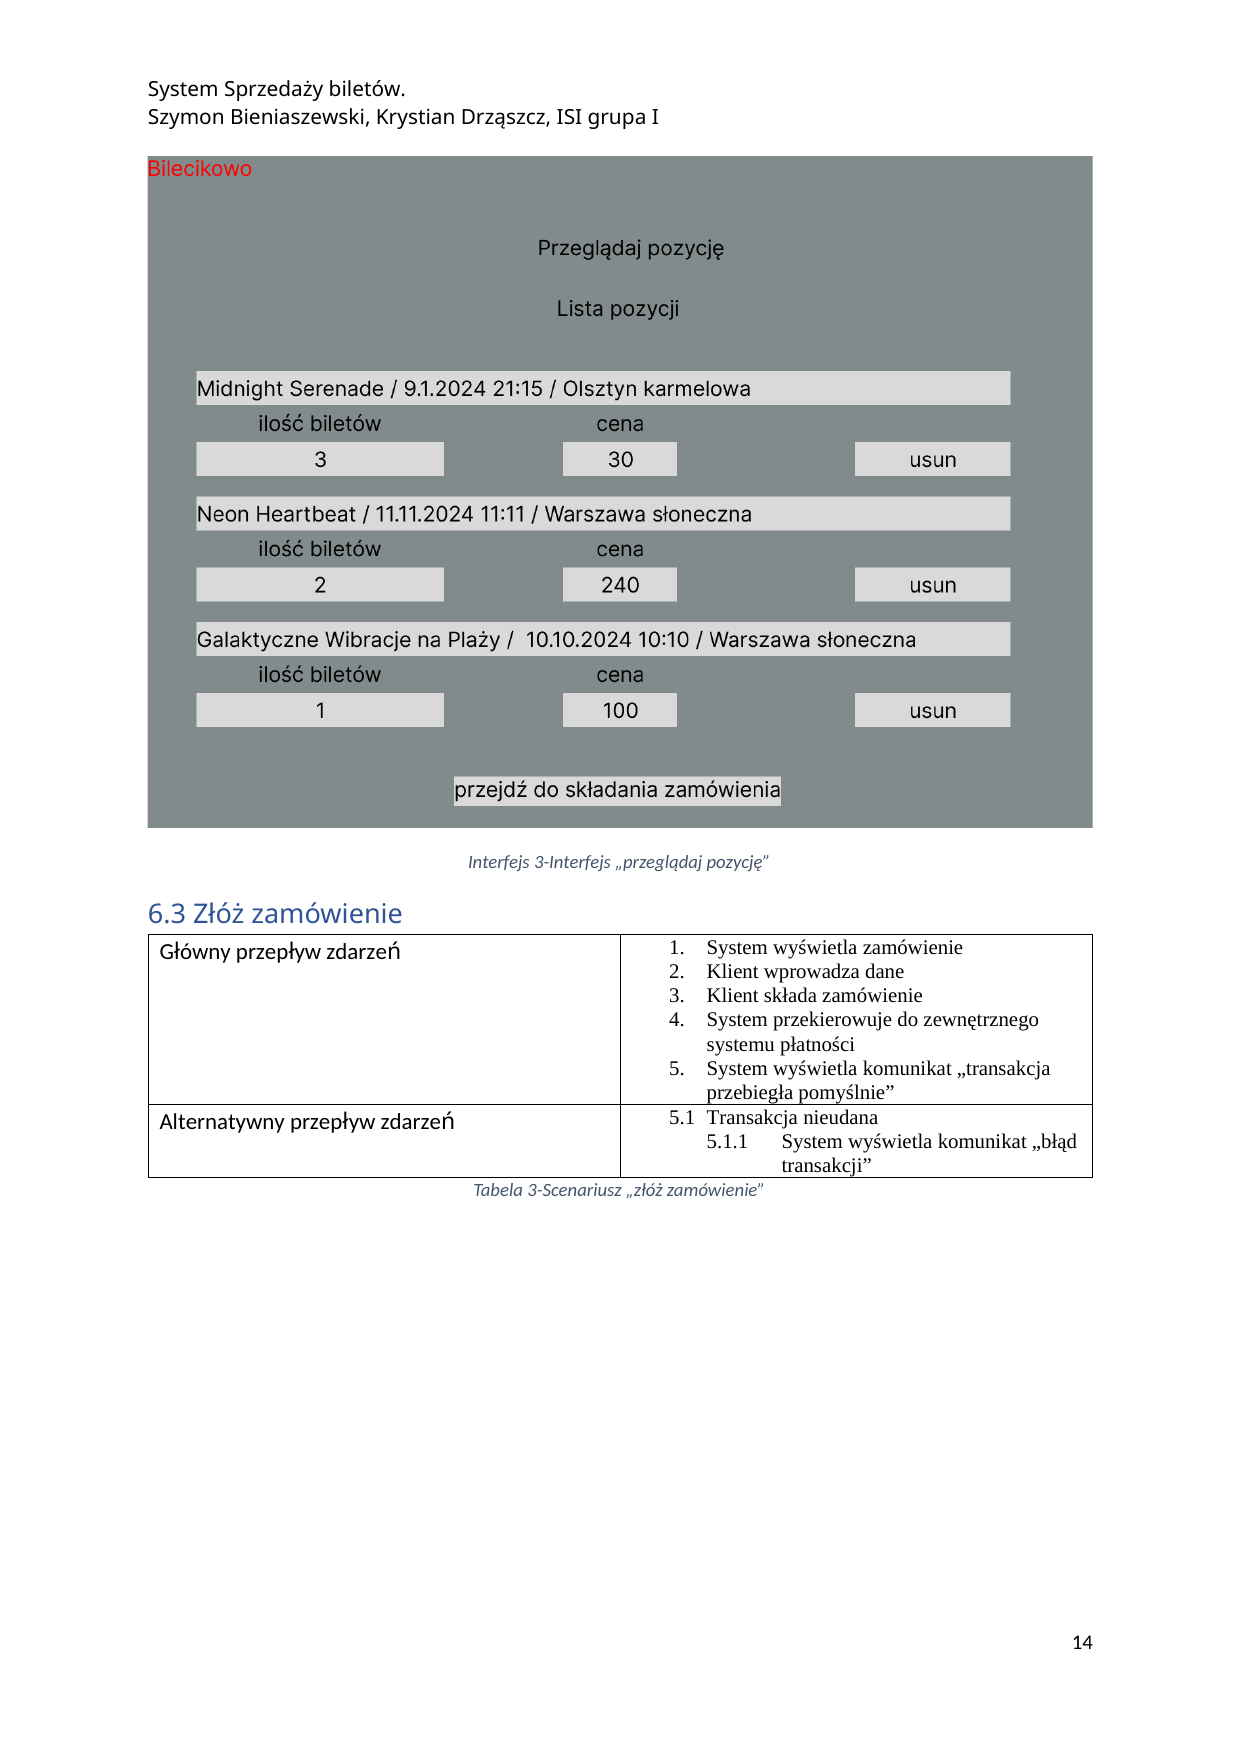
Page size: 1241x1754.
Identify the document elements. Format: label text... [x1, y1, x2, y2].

table_header System wyświetla zamówienie Klient wprowadza dane Klient składa zamówienie System przekierowuje do zewnętrznego systemu płatności System wyświetla komunikat „transakcja przebiegła pomyślnie” [621, 935, 1092, 1104]
table_header Główny przepływ zdarzeń [149, 935, 620, 1104]
picture [147, 156, 1093, 828]
subtitle 6.3 Złóż zamówienie [148, 894, 1093, 931]
table_cell Alternatywny przepływ zdarzeń [149, 1105, 620, 1177]
table_cell Transakcja nieudana System wyświetla komunikat „błąd transakcji” [621, 1105, 1092, 1177]
